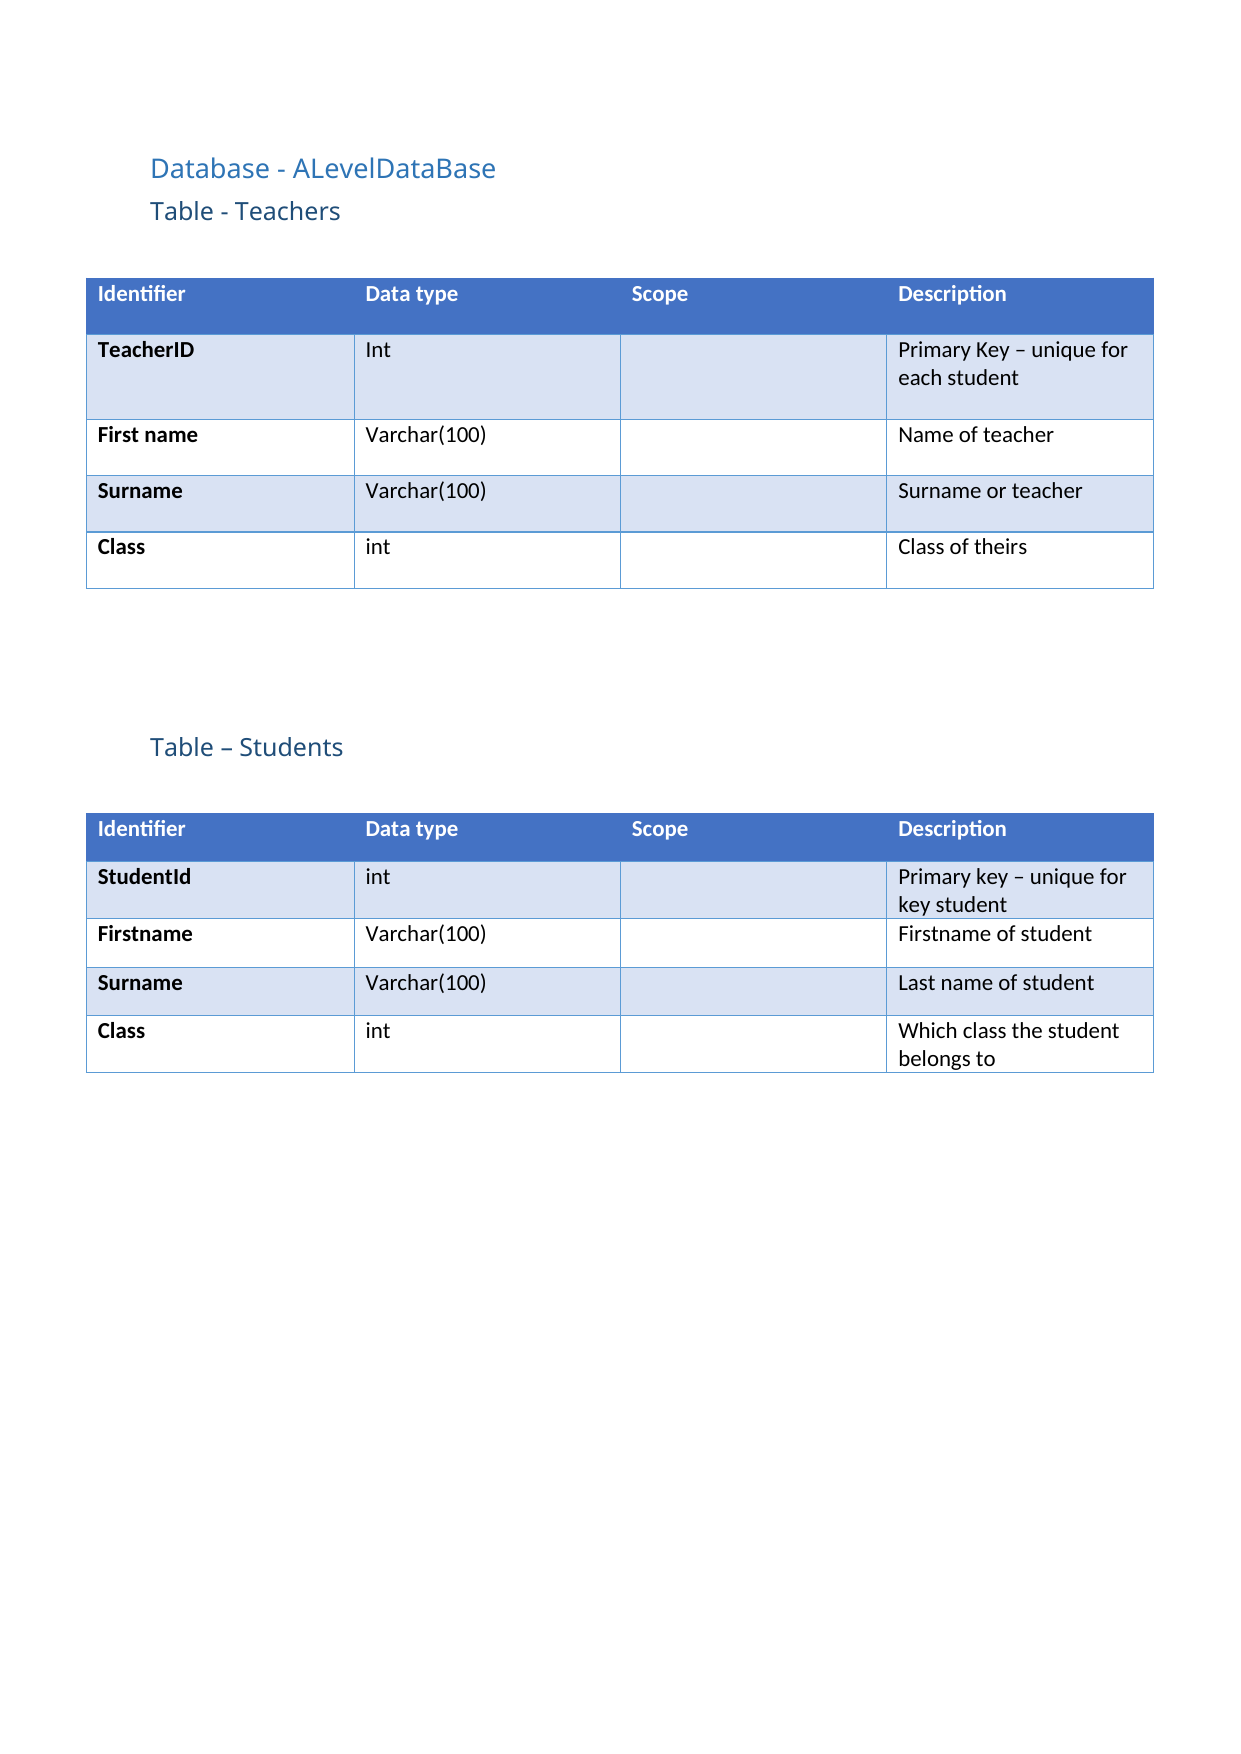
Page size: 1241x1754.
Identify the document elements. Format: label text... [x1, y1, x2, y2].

table_cell Varchar(100) [355, 919, 620, 967]
table_header Data type [355, 279, 620, 334]
table_cell Class [87, 533, 354, 588]
subtitle Table - Teachers [150, 194, 1090, 228]
table_cell First name [87, 420, 354, 475]
table_cell Primary key – unique for key student [887, 862, 1153, 918]
table_cell int [355, 862, 620, 918]
table_cell Firstname [87, 919, 354, 967]
table_header Identifier [87, 814, 354, 861]
table_header Description [887, 279, 1153, 334]
table_cell Int [355, 335, 620, 419]
table_cell [621, 919, 886, 967]
table_header Scope [621, 814, 886, 861]
table_cell Varchar(100) [355, 420, 620, 475]
table_header Data type [355, 814, 620, 861]
table_cell StudentId [87, 862, 354, 918]
table_cell Class of theirs [887, 533, 1153, 588]
table_cell [621, 862, 886, 918]
table_cell Surname [87, 968, 354, 1015]
table_cell Last name of student [887, 968, 1153, 1015]
table_cell Surname [87, 476, 354, 531]
table_cell int [355, 1016, 620, 1072]
table_cell Name of teacher [887, 420, 1153, 475]
table_header Scope [621, 279, 886, 334]
table_header Description [887, 814, 1153, 861]
table_cell int [355, 533, 620, 588]
table_cell [621, 476, 886, 531]
table_cell [621, 335, 886, 419]
table_cell Varchar(100) [355, 476, 620, 531]
table_cell Class [87, 1016, 354, 1072]
table_cell [621, 1016, 886, 1072]
table_cell Surname or teacher [887, 476, 1153, 531]
subtitle Database - ALevelDataBase [150, 150, 1090, 187]
table_cell TeacherID [87, 335, 354, 419]
subtitle Table – Students [150, 729, 1090, 763]
table_header Identifier [87, 279, 354, 334]
table_cell Primary Key – unique for each student [887, 335, 1153, 419]
table_cell [621, 420, 886, 475]
table_cell [621, 533, 886, 588]
table_cell Varchar(100) [355, 968, 620, 1015]
table_cell [621, 968, 886, 1015]
table_cell Firstname of student [887, 919, 1153, 967]
table_cell Which class the student belongs to [887, 1016, 1153, 1072]
